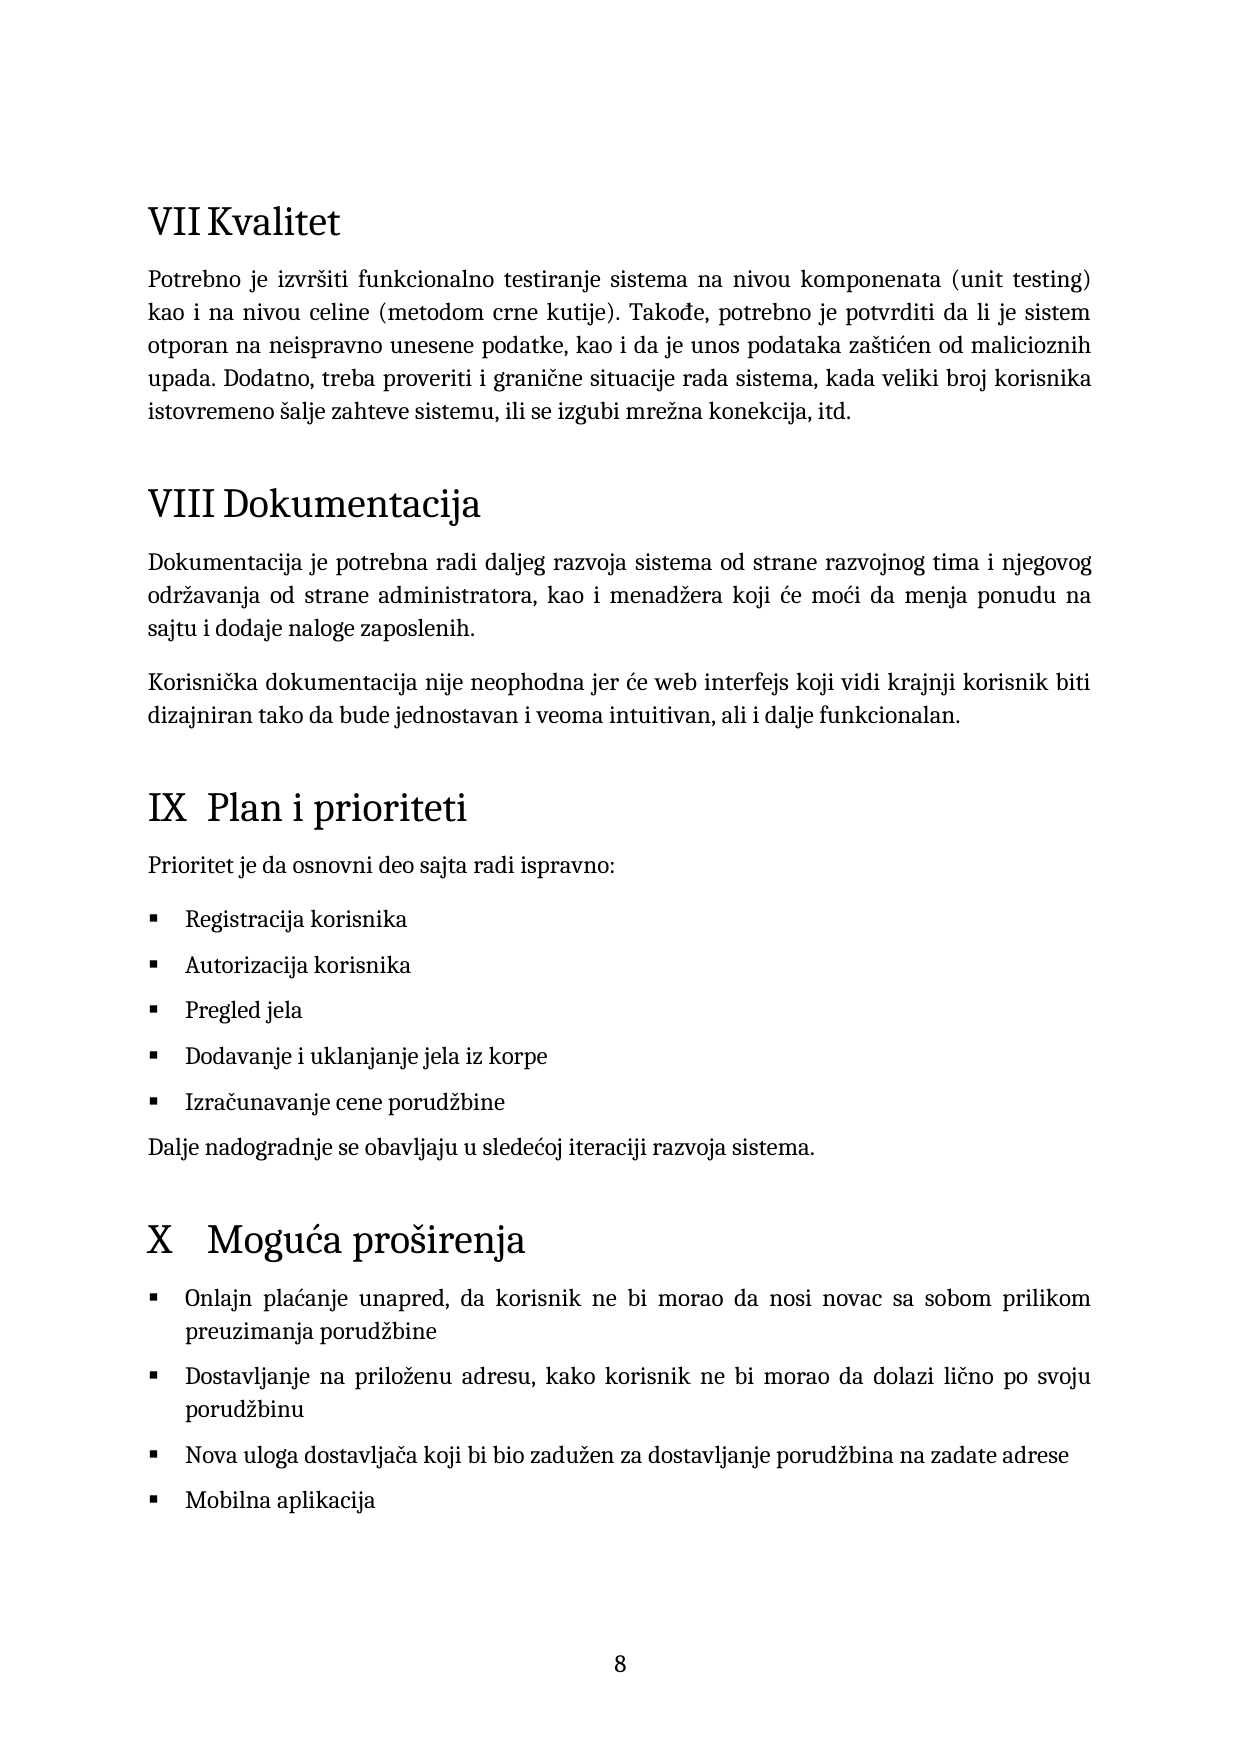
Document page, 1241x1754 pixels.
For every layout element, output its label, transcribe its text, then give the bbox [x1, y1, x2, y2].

list Mobilna aplikacija [148, 1486, 1093, 1515]
text Prioritet je da osnovni deo sajta radi ispravno: [148, 851, 1093, 880]
subtitle Plan i prioriteti [148, 784, 1093, 832]
list Registracija korisnika [148, 905, 1093, 934]
text Dalje nadogradnje se obavljaju u sledećoj iteraciji razvoja sistema. [148, 1133, 1093, 1162]
subtitle Dokumentacija [148, 480, 1093, 528]
list Onlajn plaćanje unapred, da korisnik ne bi morao da nosi novac sa sobom prilikom preuzimanja porudžbine [148, 1283, 1093, 1345]
list Autorizacija korisnika [148, 951, 1093, 979]
list Dodavanje i uklanjanje jela iz korpe [148, 1042, 1093, 1071]
subtitle Moguća proširenja [148, 1216, 1093, 1264]
list Dostavljanje na priloženu adresu, kako korisnik ne bi morao da dolazi lično po svoju porudžbinu [148, 1362, 1093, 1424]
text Potrebno je izvršiti funkcionalno testiranje sistema na nivou komponenata (unit testing) kao i na nivou celine (metodom crne kutije). Takođe, potrebno je potvrditi da li je sistem otporan na neispravno unesene podatke, kao i da je unos podataka zaštićen od malicioznih upada. Dodatno, treba proveriti i granične situacije rada sistema, kada veliki broj korisnika istovremeno šalje zahteve sistemu, ili se izgubi mrežna konekcija, itd. [148, 265, 1093, 426]
list Nova uloga dostavljača koji bi bio zadužen za dostavljanje porudžbina na zadate adrese [148, 1441, 1093, 1469]
subtitle Kvalitet [148, 198, 1093, 246]
list Pregled jela [148, 996, 1093, 1025]
list Izračunavanje cene porudžbine [148, 1087, 1093, 1116]
text Dokumentacija je potrebna radi daljeg razvoja sistema od strane razvojnog tima i njegovog održavanja od strane administratora, kao i menadžera koji će moći da menja ponudu na sajtu i dodaje naloge zaposlenih. [148, 548, 1093, 643]
text Korisnička dokumentacija nije neophodna jer će web interfejs koji vidi krajnji korisnik biti dizajniran tako da bude jednostavan i veoma intuitivan, ali i dalje funkcionalan. [148, 668, 1093, 729]
